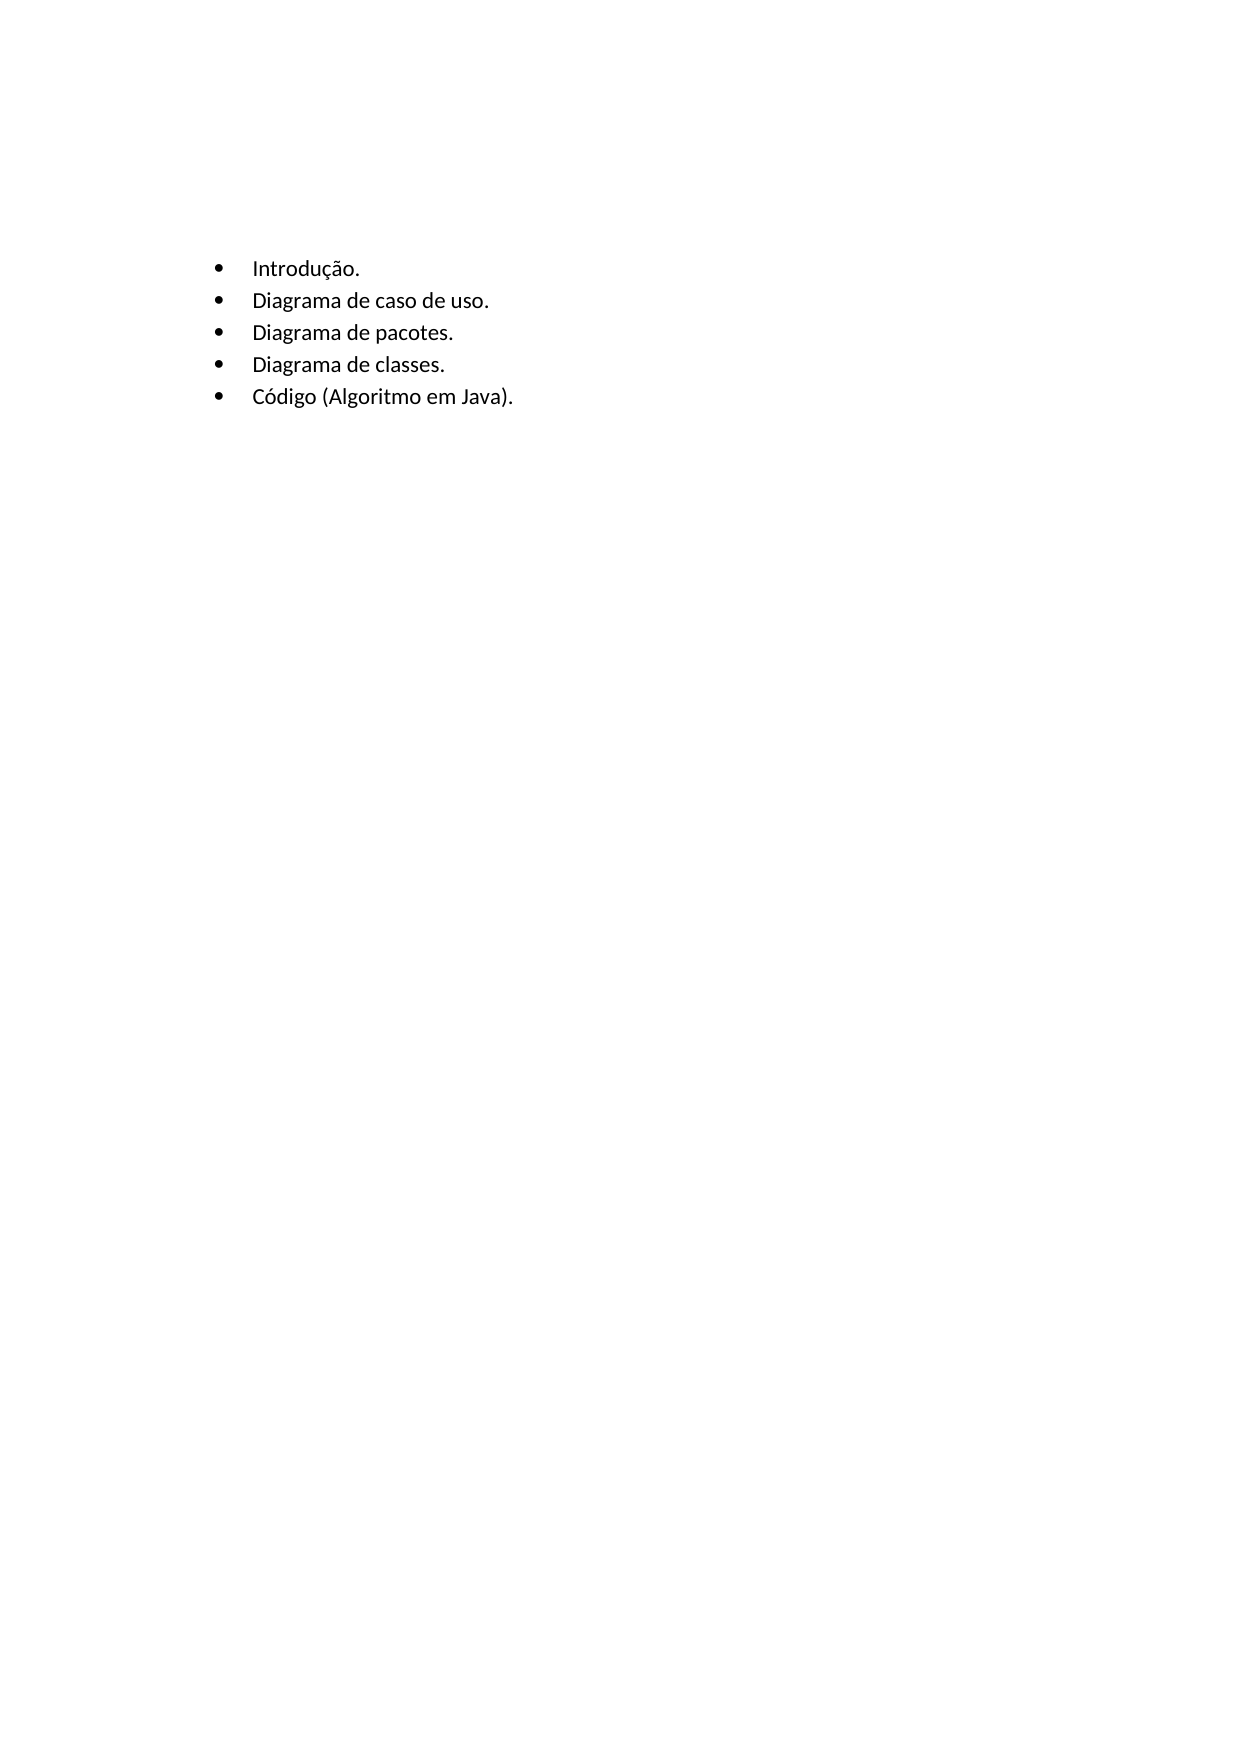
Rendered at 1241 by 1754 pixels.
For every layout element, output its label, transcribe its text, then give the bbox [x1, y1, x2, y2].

list Diagrama de classes. [215, 350, 1063, 378]
list Código (Algoritmo em Java). [215, 382, 1063, 410]
list Introdução. [215, 254, 1063, 282]
list Diagrama de caso de uso. [215, 286, 1063, 314]
list Diagrama de pacotes. [215, 318, 1063, 346]
